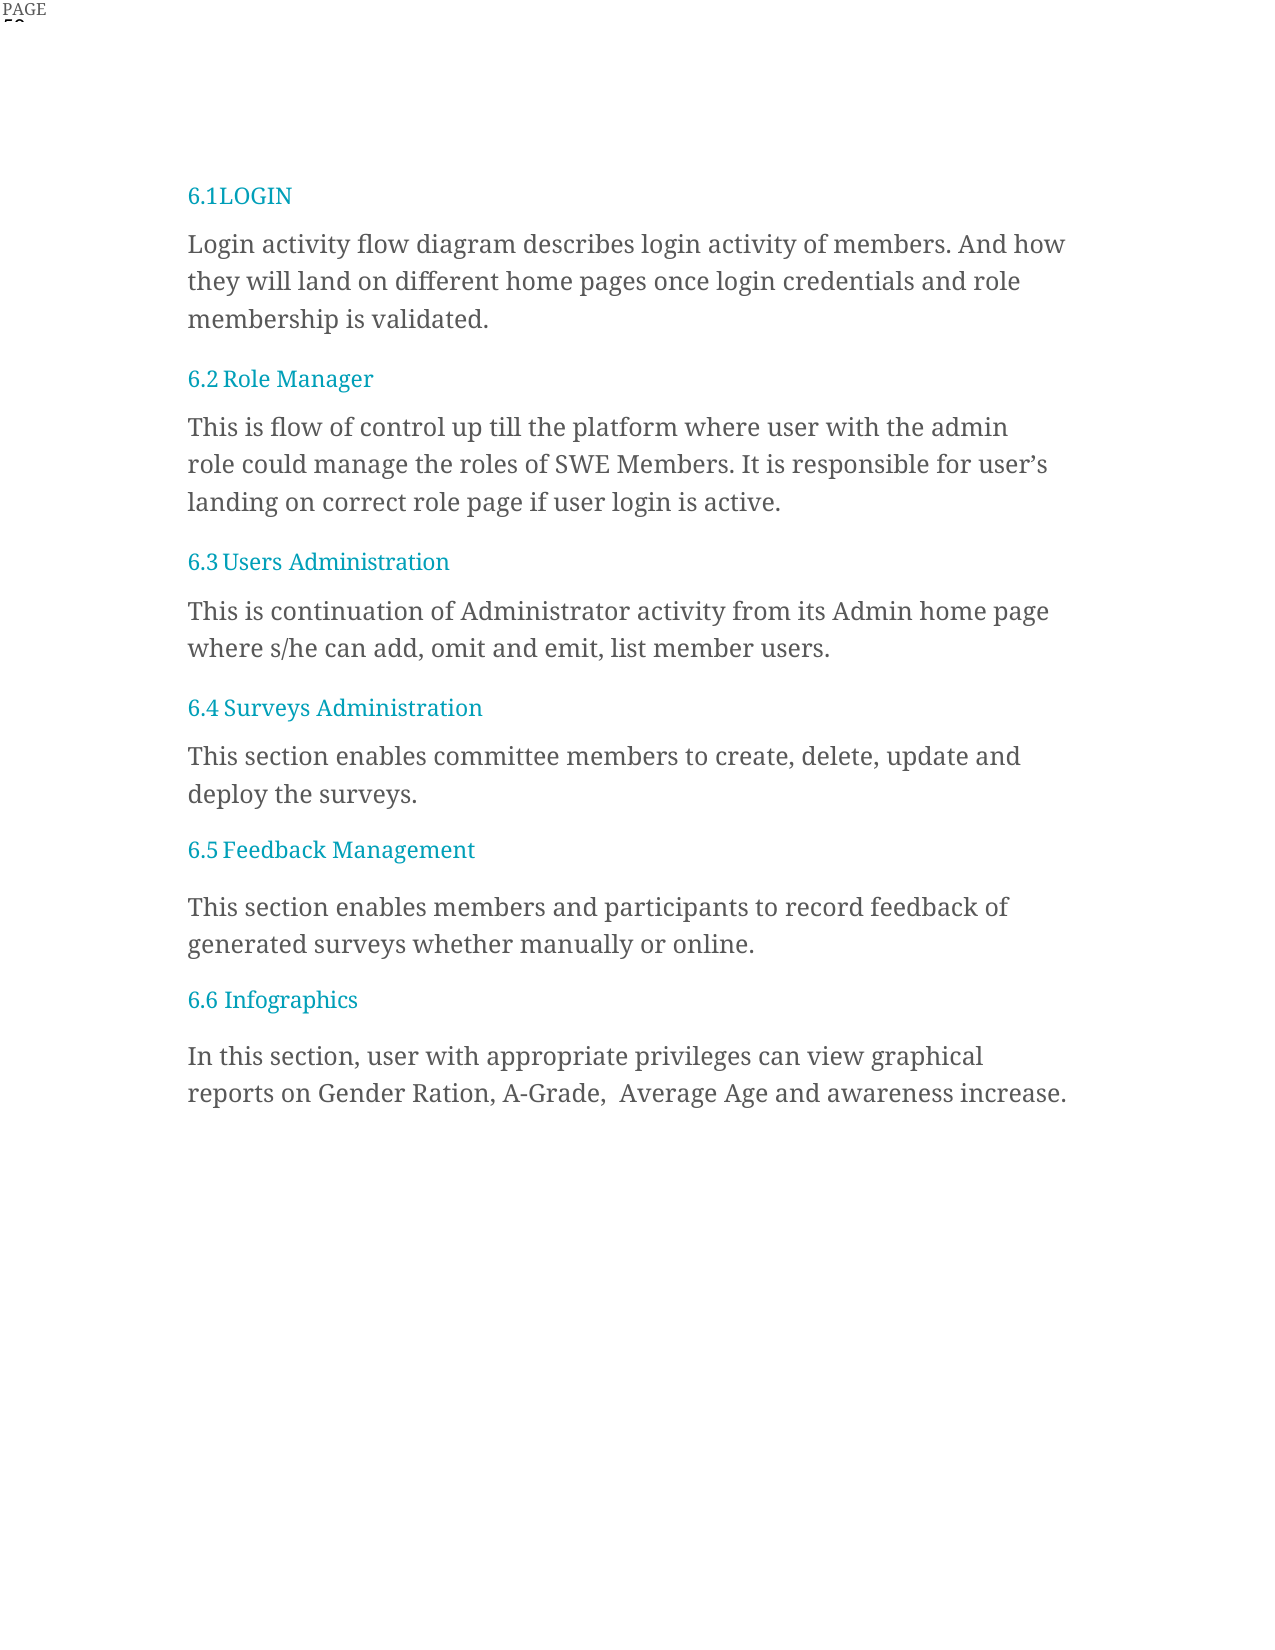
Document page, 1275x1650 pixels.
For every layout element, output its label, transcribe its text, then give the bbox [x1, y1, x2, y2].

text This is flow of control up till the platform where user with the admin role could manage the roles of SWE Members. It is responsible for user’s landing on correct role page if user login is active. [187, 410, 1048, 518]
text Login activity flow diagram describes login activity of members. And how they will land on different home pages once login credentials and role membership is validated. [187, 226, 1079, 335]
text This section enables committee members to create, delete, update and deploy the surveys. [187, 739, 1100, 810]
text This is continuation of Administrator activity from its Admin home page where s/he can add, omit and emit, list member users. [187, 593, 1085, 664]
list Surveys Administration [187, 692, 1100, 723]
list LOGIN [187, 180, 1100, 211]
text This section enables members and participants to record feedback of generated surveys whether manually or online. [187, 889, 1100, 960]
list Infographics [187, 984, 1100, 1015]
list Feedback Management [187, 834, 1100, 865]
list Users Administration [187, 546, 1100, 577]
text In this section, user with appropriate privileges can view graphical reports on Gender Ration, A-Grade, Average Age and awareness increase. [187, 1039, 1083, 1110]
list Role Manager [187, 363, 1100, 394]
